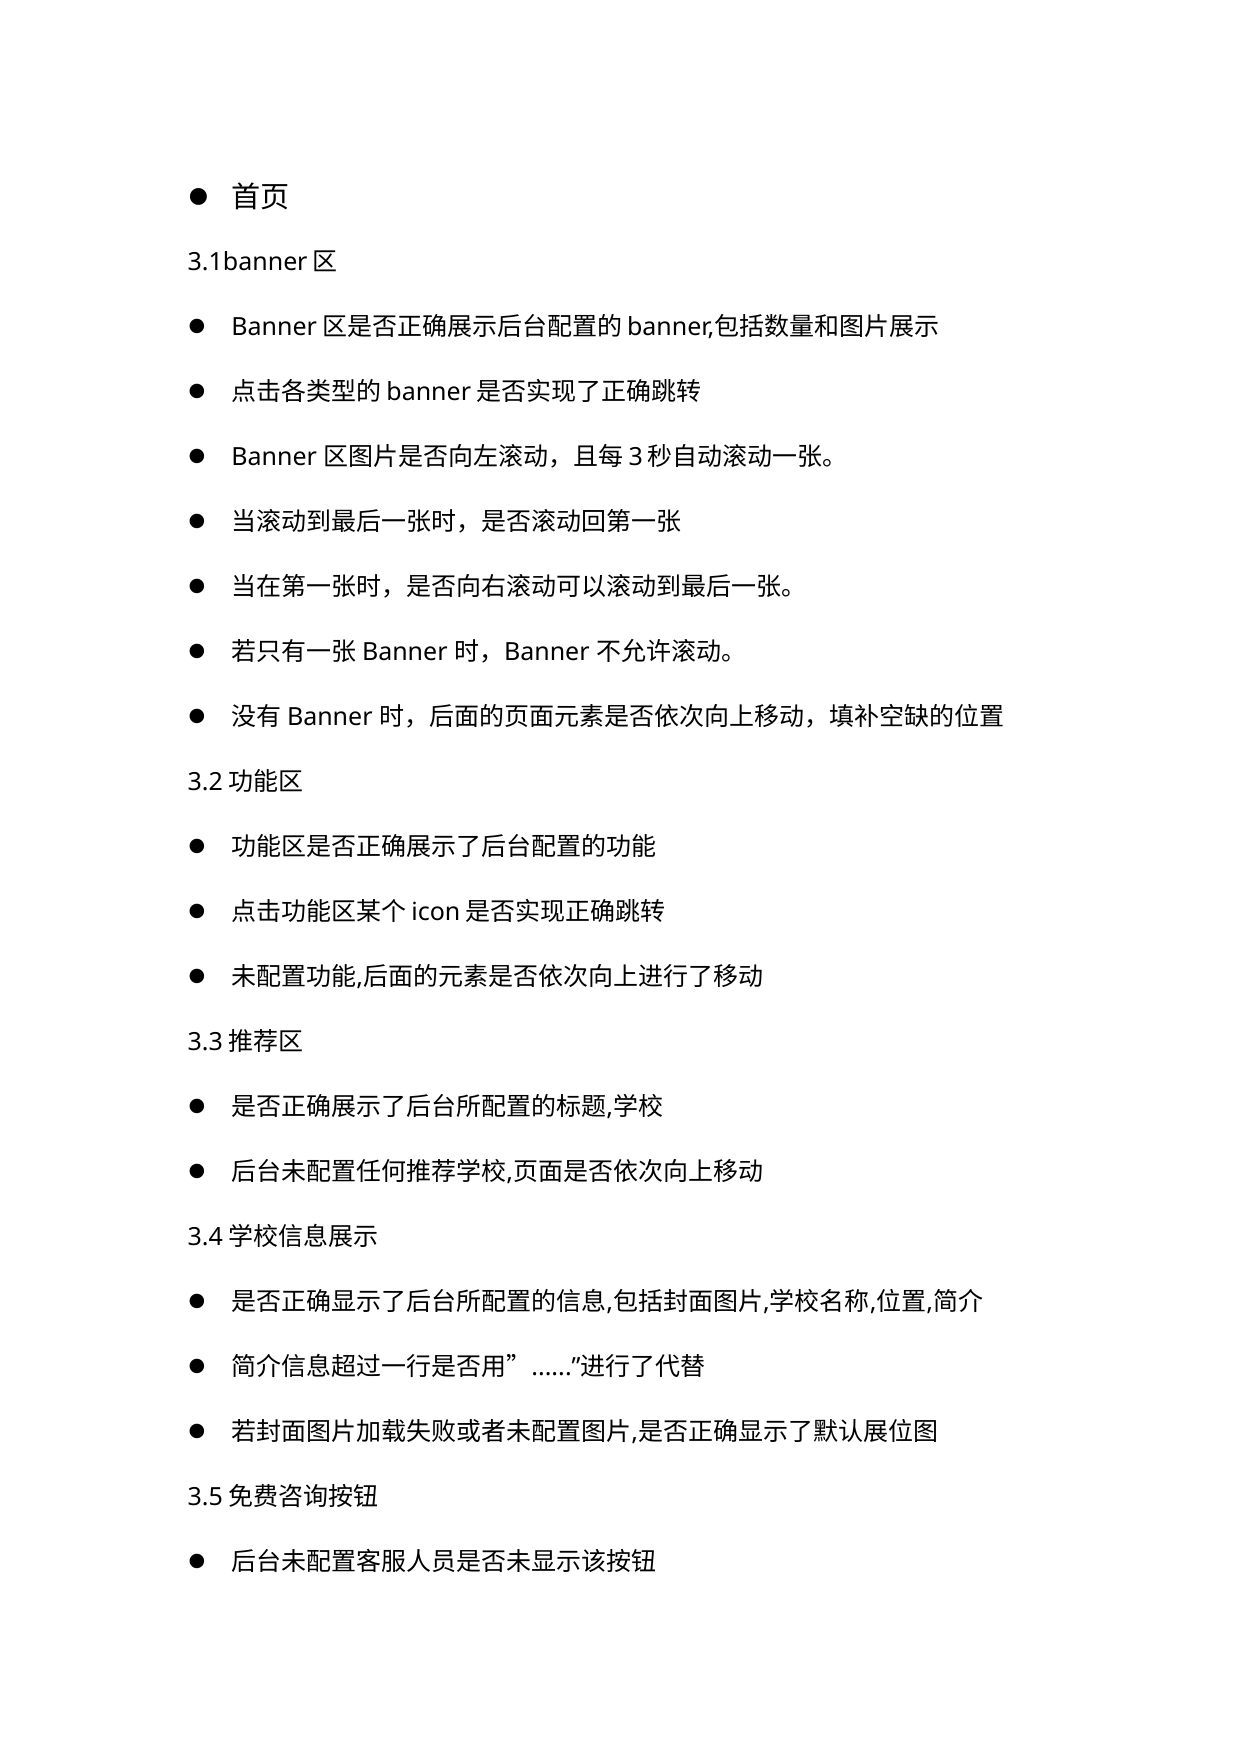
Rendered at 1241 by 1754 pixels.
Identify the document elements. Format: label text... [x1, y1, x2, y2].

list 3.5免费咨询按钮 [187, 1462, 1053, 1527]
list 简介信息超过一行是否用”......”进行了代替 [187, 1332, 1053, 1397]
list 是否正确展示了后台所配置的标题,学校 [187, 1072, 1053, 1137]
list 功能区是否正确展示了后台配置的功能 [187, 812, 1053, 877]
list 3.4学校信息展示 [187, 1202, 1053, 1267]
list 若只有一张 Banner 时，Banner 不允许滚动。 [187, 617, 1053, 682]
list 3.2功能区 [187, 747, 1053, 812]
list 点击功能区某个icon是否实现正确跳转 [187, 877, 1053, 942]
list 没有 Banner 时，后面的页面元素是否依次向上移动，填补空缺的位置 [187, 682, 1053, 747]
list 3.1banner区 [187, 227, 1053, 292]
list 若封面图片加载失败或者未配置图片,是否正确显示了默认展位图 [187, 1397, 1053, 1462]
list 首页 [187, 162, 1053, 227]
list Banner区是否正确展示后台配置的banner,包括数量和图片展示 [187, 292, 1053, 357]
list 未配置功能,后面的元素是否依次向上进行了移动 [187, 942, 1053, 1007]
list 当滚动到最后一张时，是否滚动回第一张 [187, 487, 1053, 552]
list Banner 区图片是否向左滚动，且每3秒自动滚动一张。 [187, 422, 1053, 487]
list 后台未配置任何推荐学校,页面是否依次向上移动 [187, 1137, 1053, 1202]
list 当在第一张时，是否向右滚动可以滚动到最后一张。 [187, 552, 1053, 617]
list 是否正确显示了后台所配置的信息,包括封面图片,学校名称,位置,简介 [187, 1267, 1053, 1332]
list 后台未配置客服人员是否未显示该按钮 [187, 1527, 1053, 1592]
list 3.3推荐区 [187, 1007, 1053, 1072]
list 点击各类型的banner是否实现了正确跳转 [187, 357, 1053, 422]
